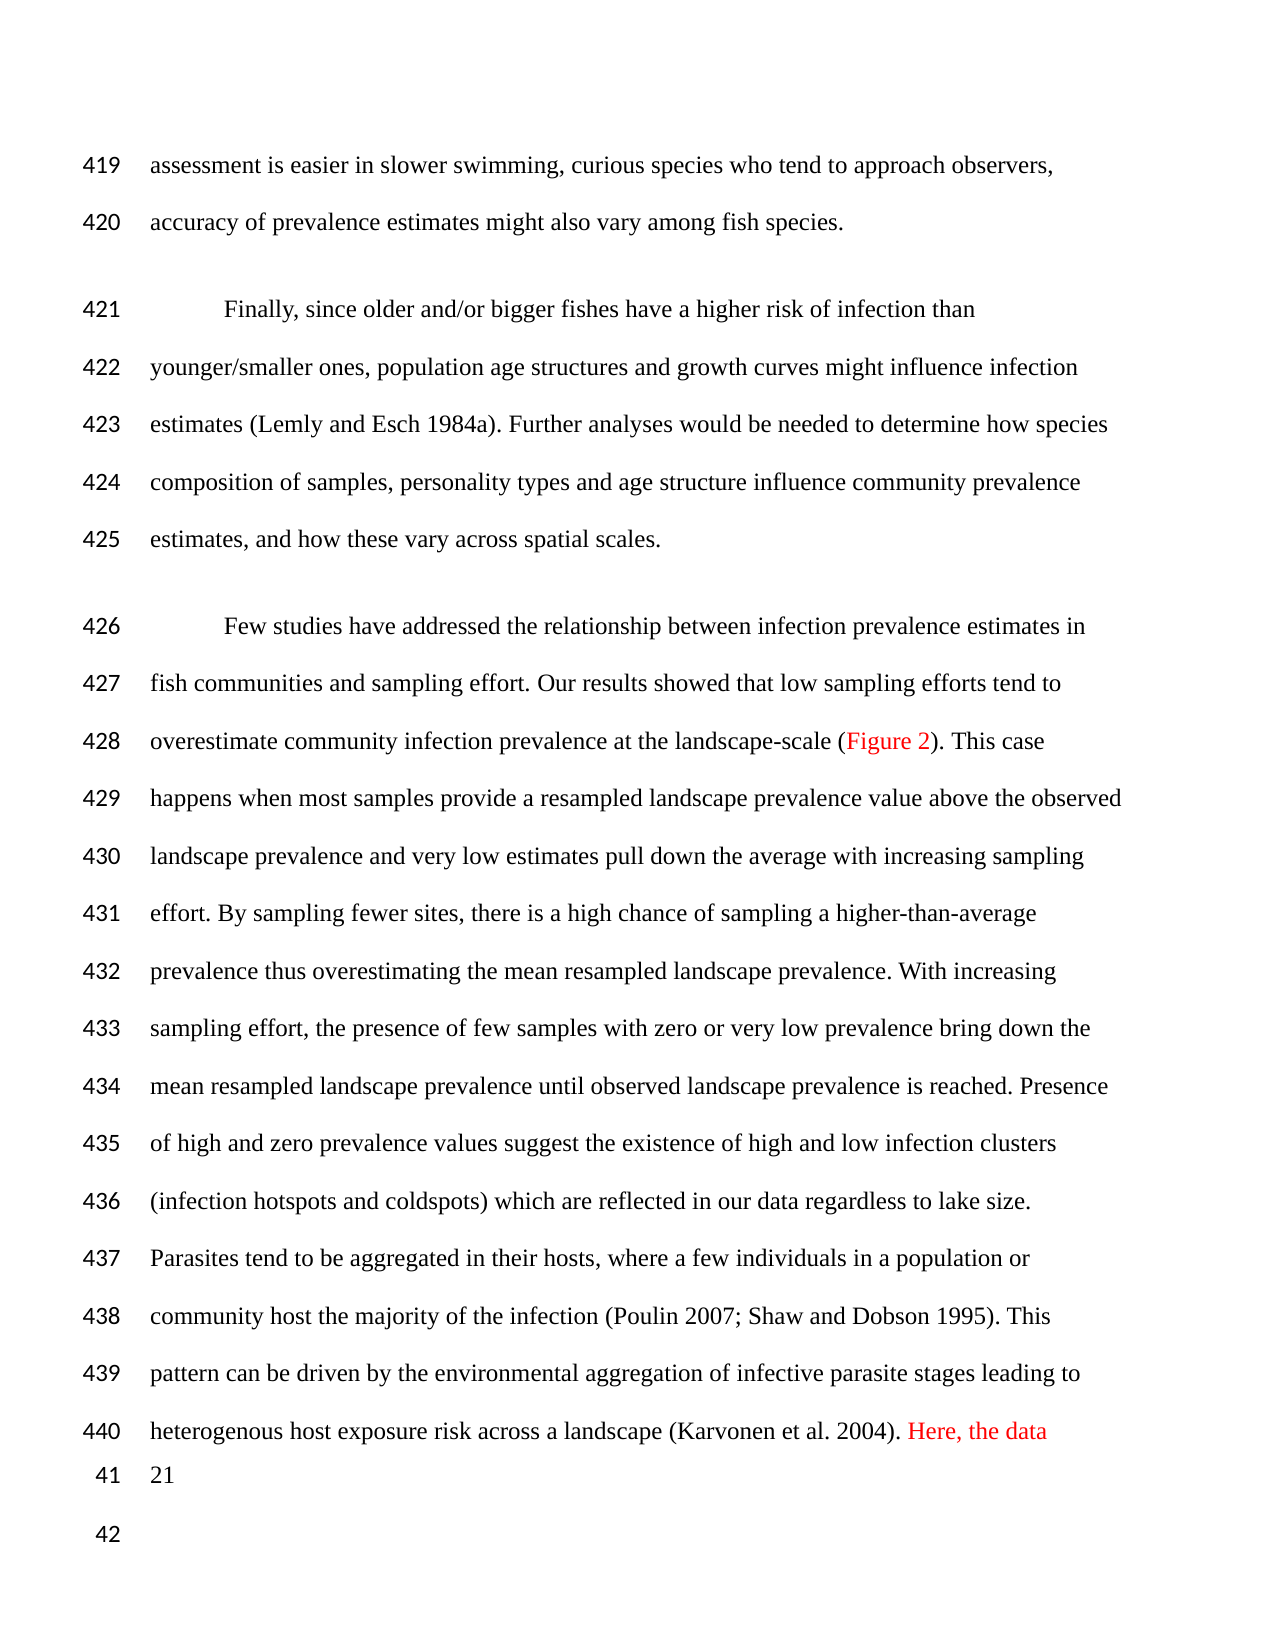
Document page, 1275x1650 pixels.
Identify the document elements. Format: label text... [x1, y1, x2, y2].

text Finally, since older and/or bigger fishes have a higher risk of infection than younger/smaller ones, population age structures and growth curves might influence infection estimates (Lemly and Esch 1984a). Further analyses would be needed to determine how species composition of samples, personality types and age structure influence community prevalence estimates, and how these vary across spatial scales. [150, 294, 1125, 553]
